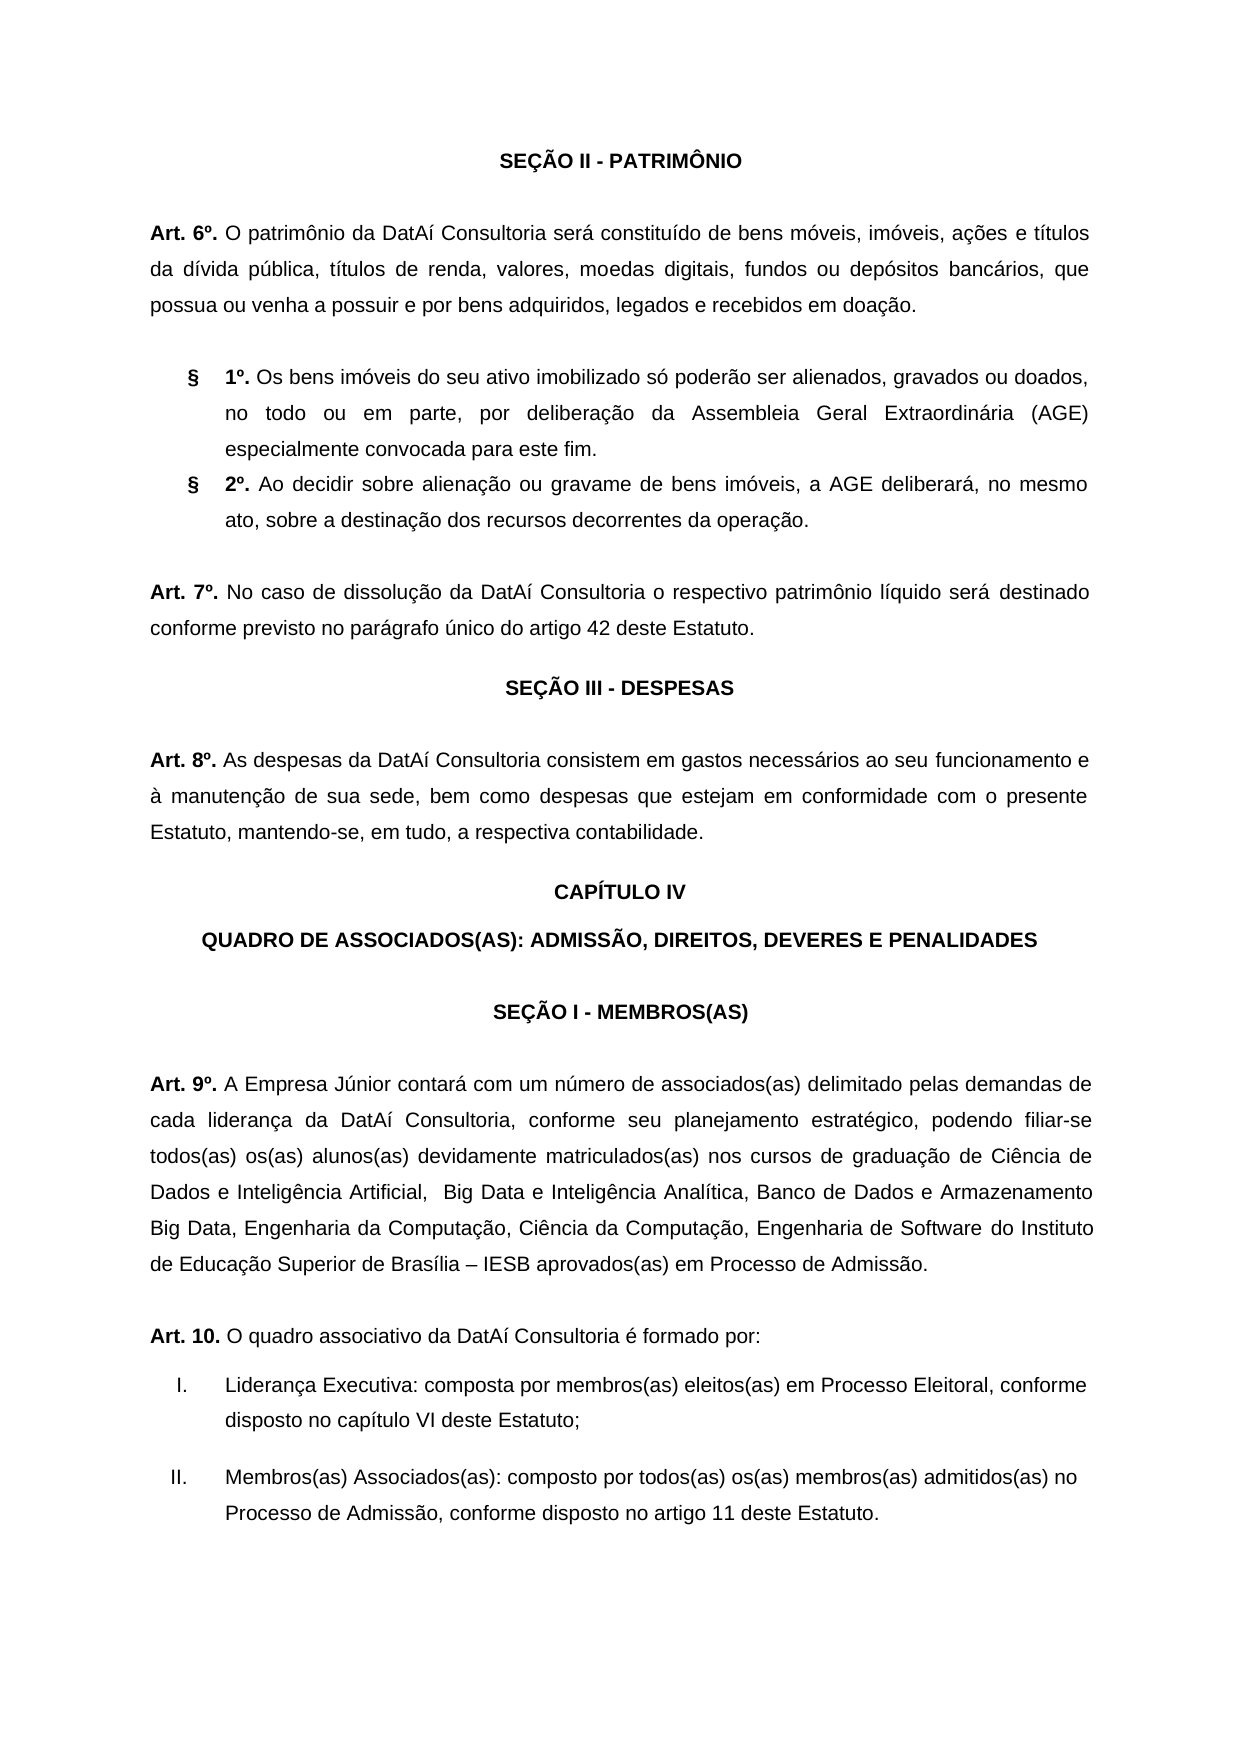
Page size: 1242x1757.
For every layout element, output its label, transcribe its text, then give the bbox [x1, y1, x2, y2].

list Membros(as) Associados(as): composto por todos(as) os(as) membros(as) admitidos(as) no Processo de Admissão, conforme disposto no artigo 11 deste Estatuto. [187, 1465, 1094, 1525]
text Art. 6º. O patrimônio da DatAí Consultoria será constituído de bens móveis, imóveis, ações e títulos da dívida pública, títulos de renda, valores, moedas digitais, fundos ou depósitos bancários, que possua ou venha a possuir e por bens adquiridos, legados e recebidos em doação. [150, 221, 1089, 317]
text SEÇÃO III - DESPESAS [150, 676, 1089, 700]
text SEÇÃO II - PATRIMÔNIO [150, 149, 1092, 173]
text QUADRO DE ASSOCIADOS(AS): ADMISSÃO, DIREITOS, DEVERES E PENALIDADES [150, 928, 1089, 952]
text Art. 10. ​O quadro associativo da DatAí Consultoria é formado por: [150, 1324, 1094, 1348]
text SEÇÃO I - MEMBROS(AS) [150, 1000, 1092, 1024]
text CAPÍTULO IV [150, 880, 1089, 904]
list 2º. Ao decidir sobre alienação ou gravame de bens imóveis, a AGE deliberará, no mesmo ato, sobre a destinação dos recursos decorrentes da operação. [187, 472, 1089, 532]
text Art. 7º. No caso de dissolução da DatAí Consultoria o respectivo patrimônio líquido será destinado conforme previsto no parágrafo único do artigo 42 deste Estatuto. [150, 580, 1089, 640]
text Art. 9º. ​A Empresa Júnior contará com um número de associados(as) delimitado pelas demandas de cada liderança da DatAí Consultoria, conforme seu planejamento estratégico, podendo filiar-se todos(as) os(as) alunos(as) devidamente matriculados(as) nos cursos de graduação de Ciência de Dados e Inteligência Artificial, Big Data e Inteligência Analítica, Banco de Dados e Armazenamento Big Data, Engenharia da Computação, Ciência da Computação, Engenharia de Software do Instituto de Educação Superior de Brasília – IESB aprovados(as) em Processo de Admissão. [150, 1072, 1094, 1276]
text Art. 8º. ​As despesas da DatAí Consultoria consistem em gastos necessários ao seu funcionamento e à manutenção de sua sede, bem como despesas que estejam em conformidade com o presente Estatuto, mantendo-se, em tudo, a respectiva contabilidade. [150, 748, 1089, 844]
list 1º. ​Os bens imóveis do seu ativo imobilizado só poderão ser alienados, gravados ou doados, no todo ou em parte, por deliberação da Assembleia Geral Extraordinária (AGE) especialmente convocada para este fim. [187, 364, 1089, 460]
list Liderança Executiva: composta por membros(as) eleitos(as) em Processo Eleitoral, conforme disposto no capítulo VI deste Estatuto; [187, 1372, 1094, 1432]
